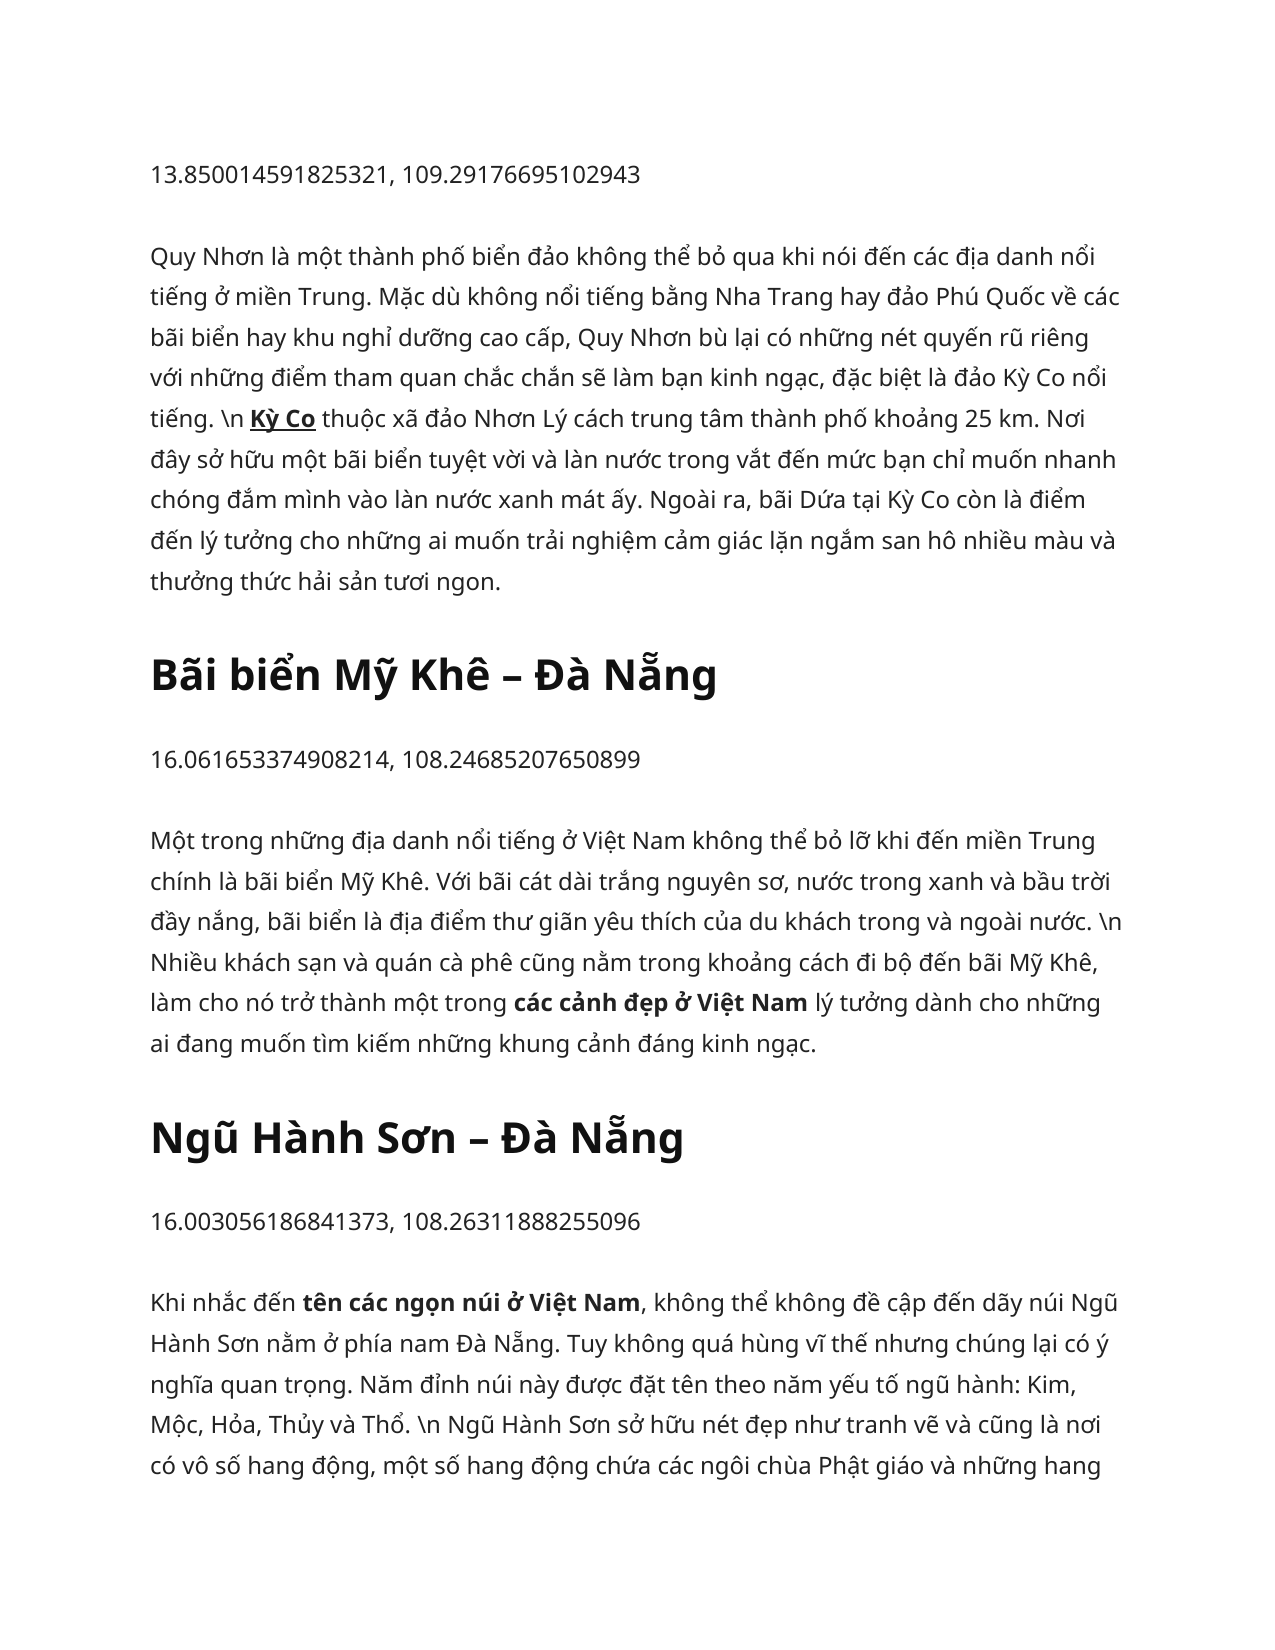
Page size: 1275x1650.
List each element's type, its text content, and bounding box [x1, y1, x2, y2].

text 16.003056186841373, 108.26311888255096 [150, 1197, 1125, 1237]
text Quy Nhơn là một thành phố biển đảo không thể bỏ qua khi nói đến các địa danh nổi tiếng ở miền Trung. Mặc dù không nổi tiếng bằng Nha Trang hay đảo Phú Quốc về các bãi biển hay khu nghỉ dưỡng cao cấp, Quy Nhơn bù lại có những nét quyến rũ riêng với những điểm tham quan chắc chắn sẽ làm bạn kinh ngạc, đặc biệt là đảo Kỳ Co nổi tiếng. \n Kỳ Co thuộc xã đảo Nhơn Lý cách trung tâm thành phố khoảng 25 km. Nơi đây sở hữu một bãi biển tuyệt vời và làn nước trong vắt đến mức bạn chỉ muốn nhanh chóng đắm mình vào làn nước xanh mát ấy. Ngoài ra, bãi Dứa tại Kỳ Co còn là điểm đến lý tưởng cho những ai muốn trải nghiệm cảm giác lặn ngắm san hô nhiều màu và thưởng thức hải sản tươi ngon. [150, 231, 1125, 597]
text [150, 1278, 1125, 1481]
text 13.850014591825321, 109.29176695102943 [150, 150, 1125, 191]
text Ngũ Hành Sơn – Đà Nẵng [150, 1106, 1125, 1166]
text 16.061653374908214, 108.24685207650899 [150, 734, 1125, 775]
text Một trong những địa danh nổi tiếng ở Việt Nam không thể bỏ lỡ khi đến miền Trung chính là bãi biển Mỹ Khê. Với bãi cát dài trắng nguyên sơ, nước trong xanh và bầu trời đầy nắng, bãi biển là địa điểm thư giãn yêu thích của du khách trong và ngoài nước. \n Nhiều khách sạn và quán cà phê cũng nằm trong khoảng cách đi bộ đến bãi Mỹ Khê, làm cho nó trở thành một trong các cảnh đẹp ở Việt Nam lý tưởng dành cho những ai đang muốn tìm kiếm những khung cảnh đáng kinh ngạc. [150, 816, 1125, 1059]
text Bãi biển Mỹ Khê – Đà Nẵng [150, 644, 1125, 703]
